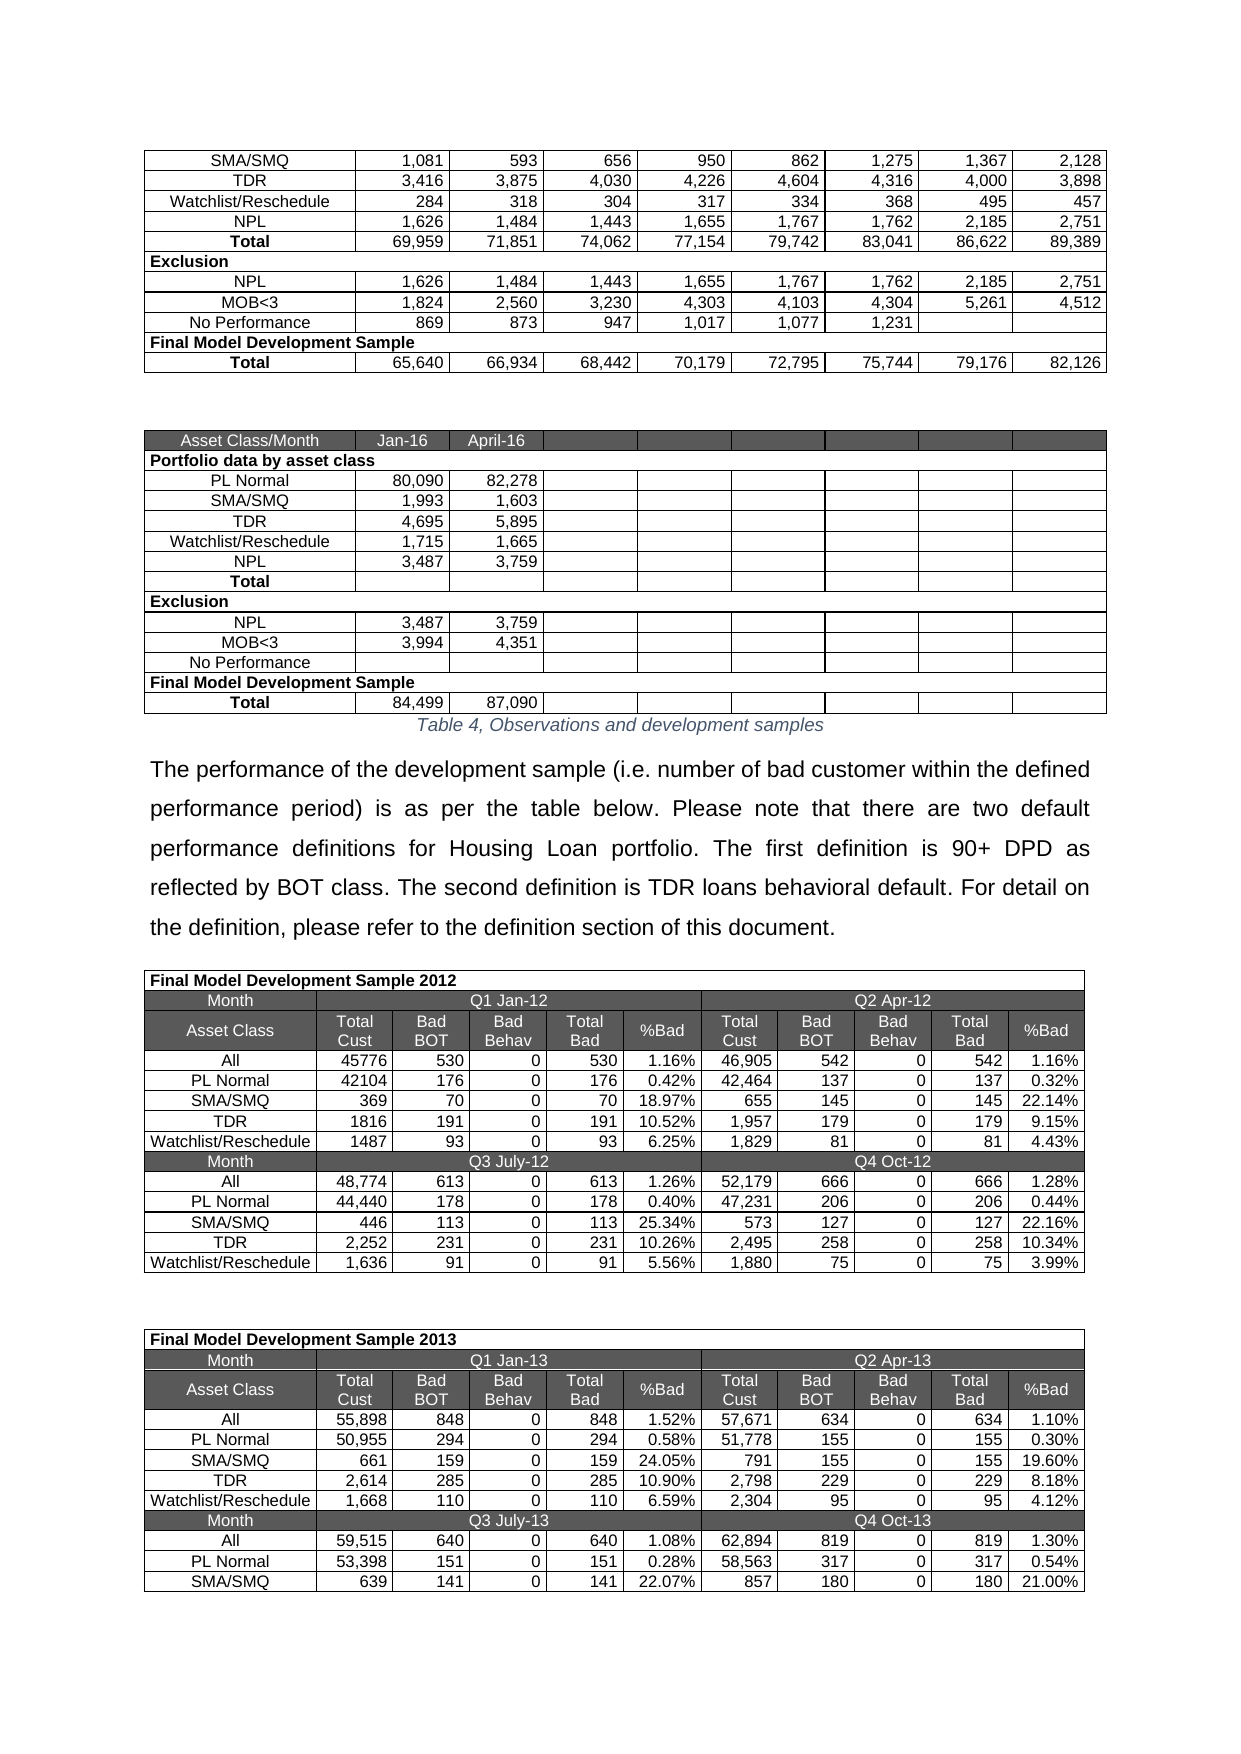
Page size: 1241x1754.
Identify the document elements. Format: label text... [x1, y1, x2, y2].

table_cell [544, 491, 637, 510]
table_cell 89,389 [1013, 232, 1106, 251]
table_cell [544, 511, 637, 531]
table_cell 0 [855, 1410, 931, 1429]
table_cell 1,665 [450, 532, 543, 551]
table_cell PL Normal [145, 1551, 316, 1571]
table_cell 1,829 [702, 1132, 777, 1151]
table_cell 0 [855, 1430, 931, 1449]
table_cell 151 [547, 1551, 623, 1571]
table_cell 304 [544, 191, 637, 211]
table_header [544, 431, 637, 450]
table_cell 68,442 [544, 353, 637, 372]
table_cell 1,655 [638, 272, 731, 291]
table_cell All [145, 1531, 316, 1550]
table_cell 0 [470, 1430, 546, 1449]
table_cell 127 [932, 1213, 1008, 1232]
table_cell Bad Behav [855, 1011, 931, 1050]
table_cell Watchlist/Reschedule [145, 1253, 316, 1272]
table_cell 2,185 [919, 212, 1012, 231]
table_cell 65,640 [356, 353, 449, 372]
table_cell 5.56% [624, 1253, 701, 1272]
table_cell [826, 532, 918, 551]
table_cell 83,041 [826, 232, 918, 251]
table_cell 294 [547, 1430, 623, 1449]
table_cell 0 [470, 1450, 546, 1469]
table_cell 229 [932, 1471, 1008, 1490]
table_cell 4,695 [356, 511, 449, 531]
table_cell 2,252 [317, 1233, 392, 1252]
table_cell 1,231 [826, 313, 918, 332]
table_cell 1,484 [450, 212, 543, 231]
table_cell 639 [317, 1572, 392, 1591]
table_cell 24.05% [624, 1450, 701, 1469]
table_cell 70 [393, 1091, 469, 1110]
table_cell MOB<3 [145, 633, 355, 652]
table_cell TDR [145, 1233, 316, 1252]
table_cell 47,231 [702, 1192, 777, 1211]
table_cell SMA/SMQ [145, 1213, 316, 1232]
table_cell 1.26% [624, 1172, 701, 1191]
table_cell Bad BOT [393, 1011, 469, 1050]
table_cell 284 [356, 191, 449, 211]
table_header [826, 431, 918, 450]
table_cell 176 [547, 1071, 623, 1090]
table_cell Q2 Apr-12 [702, 991, 1084, 1010]
table_cell 113 [393, 1213, 469, 1232]
table_cell 1,762 [826, 272, 918, 291]
table_cell 530 [393, 1051, 469, 1070]
table_cell SMA/SMQ [145, 491, 355, 510]
table_cell 48,774 [317, 1172, 392, 1191]
table_cell [1013, 532, 1106, 551]
table_cell 0 [470, 1551, 546, 1571]
table_cell [544, 471, 637, 490]
table_cell [732, 511, 824, 531]
table_cell 72,795 [732, 353, 824, 372]
table_cell 0 [855, 1253, 931, 1272]
table_cell 542 [778, 1051, 854, 1070]
table_cell [1013, 511, 1106, 531]
table_cell 0 [470, 1132, 546, 1151]
table_cell 0 [855, 1491, 931, 1510]
table_cell 0 [855, 1091, 931, 1110]
table_cell [919, 693, 1012, 712]
table_cell [919, 653, 1012, 672]
table_cell %Bad [624, 1371, 701, 1409]
table_cell Q1 Jan-13 [317, 1350, 701, 1369]
table_cell 84,499 [356, 693, 449, 712]
table_cell NPL [145, 613, 355, 632]
table_cell [732, 693, 824, 712]
table_cell 110 [393, 1491, 469, 1510]
table_cell 4,604 [732, 171, 824, 190]
table_cell 0 [855, 1531, 931, 1550]
table_cell 145 [778, 1091, 854, 1110]
table_cell Final Model Development Sample [145, 673, 1106, 692]
table_cell 42,464 [702, 1071, 777, 1090]
table_cell 0 [855, 1192, 931, 1211]
table_cell 4,512 [1013, 293, 1106, 312]
table_cell 0 [470, 1051, 546, 1070]
table_cell SMA/SMQ [145, 1450, 316, 1469]
table_cell 1,443 [544, 272, 637, 291]
table_cell Watchlist/Reschedule [145, 532, 355, 551]
table_cell 206 [778, 1192, 854, 1211]
table_cell 3,487 [356, 613, 449, 632]
table_cell 180 [778, 1572, 854, 1591]
table_cell 74,062 [544, 232, 637, 251]
table_cell 0.28% [624, 1551, 701, 1571]
table_cell [450, 572, 543, 591]
table_cell MOB<3 [145, 293, 355, 312]
table_cell [638, 532, 731, 551]
table_cell 1,275 [826, 151, 918, 170]
table_cell 70 [547, 1091, 623, 1110]
table_cell [919, 471, 1012, 490]
table_cell Bad BOT [393, 1371, 469, 1409]
table_cell 1,824 [356, 293, 449, 312]
table_cell [638, 572, 731, 591]
table_cell Total [145, 353, 355, 372]
table_cell All [145, 1410, 316, 1429]
table_cell 3,487 [356, 552, 449, 571]
table_cell NPL [145, 212, 355, 231]
table_cell 3.99% [1009, 1253, 1084, 1272]
table_cell 1,017 [638, 313, 731, 332]
table_cell TDR [145, 1471, 316, 1490]
table_cell 75 [932, 1253, 1008, 1272]
table_cell 542 [932, 1051, 1008, 1070]
table_cell 0 [470, 1491, 546, 1510]
table_cell 93 [547, 1132, 623, 1151]
table_cell 155 [932, 1450, 1008, 1469]
table_cell [544, 693, 637, 712]
table_cell 4,000 [919, 171, 1012, 190]
table_cell 79,742 [732, 232, 824, 251]
table_cell Exclusion [145, 252, 1106, 271]
table_cell [356, 572, 449, 591]
table_cell 334 [732, 191, 824, 211]
table_cell 44,440 [317, 1192, 392, 1211]
table_cell 495 [919, 191, 1012, 211]
table_cell 640 [393, 1531, 469, 1550]
table_cell Total Cust [702, 1371, 777, 1409]
table_cell 0.40% [624, 1192, 701, 1211]
table_cell [450, 653, 543, 672]
table_cell 86,622 [919, 232, 1012, 251]
table_cell 593 [450, 151, 543, 170]
table_cell 1,880 [702, 1253, 777, 1272]
table_cell 66,934 [450, 353, 543, 372]
table_cell 857 [702, 1572, 777, 1591]
table_cell 0 [855, 1471, 931, 1490]
table_cell No Performance [145, 653, 355, 672]
table_cell 45776 [317, 1051, 392, 1070]
table_cell 59,515 [317, 1531, 392, 1550]
table_cell 873 [450, 313, 543, 332]
table_cell 1,367 [919, 151, 1012, 170]
table_cell NPL [145, 272, 355, 291]
table_cell Bad Behav [470, 1371, 546, 1409]
table_header [1013, 431, 1106, 450]
table_cell 0.58% [624, 1430, 701, 1449]
table_cell 3,759 [450, 552, 543, 571]
table_cell 5,261 [919, 293, 1012, 312]
table_cell 294 [393, 1430, 469, 1449]
table_cell 2,495 [702, 1233, 777, 1252]
table_cell 819 [932, 1531, 1008, 1550]
table_cell 0 [470, 1071, 546, 1090]
table_cell 10.90% [624, 1471, 701, 1490]
table_cell [544, 532, 637, 551]
table_cell 655 [702, 1091, 777, 1110]
table_cell 10.34% [1009, 1233, 1084, 1252]
table_cell [638, 693, 731, 712]
table_cell 95 [778, 1491, 854, 1510]
table_cell 848 [547, 1410, 623, 1429]
text Table 4, Observations and development samples [150, 714, 1090, 735]
table_cell 4.12% [1009, 1491, 1084, 1510]
table_header [638, 431, 731, 450]
table_cell 613 [393, 1172, 469, 1191]
table_cell 110 [547, 1491, 623, 1510]
table_cell 573 [702, 1213, 777, 1232]
table_cell Asset Class [145, 1371, 316, 1409]
table_cell 206 [932, 1192, 1008, 1211]
table_cell 77,154 [638, 232, 731, 251]
table_cell Total Cust [317, 1011, 392, 1050]
table_cell Q3 July-13 [317, 1511, 701, 1530]
table_cell 19.60% [1009, 1450, 1084, 1469]
table_cell [732, 613, 824, 632]
table_cell 0.30% [1009, 1430, 1084, 1449]
table_cell All [145, 1172, 316, 1191]
table_cell 1.28% [1009, 1172, 1084, 1191]
table_cell 145 [932, 1091, 1008, 1110]
table_cell 22.14% [1009, 1091, 1084, 1110]
table_cell [919, 491, 1012, 510]
table_cell 0 [470, 1213, 546, 1232]
table_cell 229 [778, 1471, 854, 1490]
table_cell 368 [826, 191, 918, 211]
table_cell 1,081 [356, 151, 449, 170]
table_header [732, 431, 824, 450]
table_cell 82,278 [450, 471, 543, 490]
table_cell [638, 552, 731, 571]
table_cell [638, 613, 731, 632]
table_cell 6.59% [624, 1491, 701, 1510]
table_cell Total Cust [702, 1011, 777, 1050]
table_cell 0.32% [1009, 1071, 1084, 1090]
table_cell 862 [732, 151, 824, 170]
table_cell 4,226 [638, 171, 731, 190]
table_cell 317 [638, 191, 731, 211]
table_cell 1,767 [732, 272, 824, 291]
table_cell 81 [778, 1132, 854, 1151]
table_cell [732, 471, 824, 490]
table_cell 2,751 [1013, 272, 1106, 291]
table_cell Total Bad [547, 1371, 623, 1409]
table_cell Total Bad [547, 1011, 623, 1050]
table_cell 819 [778, 1531, 854, 1550]
table_cell PL Normal [145, 1430, 316, 1449]
table_cell [1013, 491, 1106, 510]
table_cell [919, 511, 1012, 531]
table_cell 258 [778, 1233, 854, 1252]
table_cell 666 [932, 1172, 1008, 1191]
table_cell 231 [393, 1233, 469, 1252]
table_cell 71,851 [450, 232, 543, 251]
table_cell 0 [855, 1111, 931, 1131]
table_header Jan-16 [356, 431, 449, 450]
table_cell Month [145, 1350, 316, 1369]
table_cell 2,304 [702, 1491, 777, 1510]
table_cell Q2 Apr-13 [702, 1350, 1084, 1369]
table_cell 52,179 [702, 1172, 777, 1191]
table_cell 22.07% [624, 1572, 701, 1591]
table_cell 0 [470, 1172, 546, 1191]
table_cell 53,398 [317, 1551, 392, 1571]
table_cell 1,762 [826, 212, 918, 231]
table_cell SMA/SMQ [145, 151, 355, 170]
table_cell 18.97% [624, 1091, 701, 1110]
table_cell [544, 653, 637, 672]
table_cell 62,894 [702, 1531, 777, 1550]
table_cell 285 [393, 1471, 469, 1490]
table_cell 155 [778, 1430, 854, 1449]
table_cell Final Model Development Sample [145, 333, 1106, 352]
table_cell [1013, 653, 1106, 672]
table_cell 3,416 [356, 171, 449, 190]
table_cell [638, 491, 731, 510]
table_cell 446 [317, 1213, 392, 1232]
table_header April-16 [450, 431, 543, 450]
table_cell 10.26% [624, 1233, 701, 1252]
table_cell 634 [778, 1410, 854, 1429]
table_cell 159 [393, 1450, 469, 1469]
table_cell [732, 653, 824, 672]
table_cell 176 [393, 1071, 469, 1090]
table_cell Total Bad [932, 1371, 1008, 1409]
table_cell 869 [356, 313, 449, 332]
table_cell NPL [145, 552, 355, 571]
table_cell [826, 693, 918, 712]
table_cell 634 [932, 1410, 1008, 1429]
table_cell 22.16% [1009, 1213, 1084, 1232]
table_cell 1,603 [450, 491, 543, 510]
table_cell 317 [932, 1551, 1008, 1571]
table_cell 0 [855, 1051, 931, 1070]
table_cell 178 [547, 1192, 623, 1211]
text The performance of the development sample (i.e. number of bad customer within the defined performance period) is as per the table below. Please note that there are two default performance definitions for Housing Loan portfolio. The first definition is 90+ DPD as reflected by BOT class. The second definition is TDR loans behavioral default. For detail on the definition, please refer to the definition section of this document. [150, 756, 1090, 940]
table_cell 0 [855, 1551, 931, 1571]
table_cell 1,957 [702, 1111, 777, 1131]
table_cell 1816 [317, 1111, 392, 1131]
table_cell 2,128 [1013, 151, 1106, 170]
table_cell Total [145, 572, 355, 591]
table_cell Month [145, 991, 316, 1010]
table_cell 180 [932, 1572, 1008, 1591]
table_cell 317 [778, 1551, 854, 1571]
table_cell 1,626 [356, 272, 449, 291]
table_cell SMA/SMQ [145, 1091, 316, 1110]
table_cell Bad Behav [855, 1371, 931, 1409]
table_cell 1.16% [624, 1051, 701, 1070]
table_cell 1,767 [732, 212, 824, 231]
table_cell 91 [547, 1253, 623, 1272]
table_cell 0 [470, 1091, 546, 1110]
table_cell 4,103 [732, 293, 824, 312]
table_cell 87,090 [450, 693, 543, 712]
table_cell [826, 471, 918, 490]
table_cell Total Cust [317, 1371, 392, 1409]
table_cell Q4 Oct-13 [702, 1511, 1084, 1530]
table_cell 1,443 [544, 212, 637, 231]
table_cell 10.52% [624, 1111, 701, 1131]
table_cell TDR [145, 511, 355, 531]
table_cell 75,744 [826, 353, 918, 372]
table_cell 0 [470, 1471, 546, 1490]
table_cell PL Normal [145, 471, 355, 490]
table_cell 369 [317, 1091, 392, 1110]
table_cell PL Normal [145, 1192, 316, 1211]
table_cell PL Normal [145, 1071, 316, 1090]
table_cell 848 [393, 1410, 469, 1429]
table_cell 25.34% [624, 1213, 701, 1232]
table_cell 95 [932, 1491, 1008, 1510]
table_cell 70,179 [638, 353, 731, 372]
table_cell 93 [393, 1132, 469, 1151]
table_cell 57,671 [702, 1410, 777, 1429]
table_cell [919, 613, 1012, 632]
table_cell 141 [547, 1572, 623, 1591]
table_cell [732, 552, 824, 571]
table_header Asset Class/Month [145, 431, 355, 450]
table_cell Watchlist/Reschedule [145, 1132, 316, 1151]
table_cell 0 [855, 1213, 931, 1232]
table_cell 159 [547, 1450, 623, 1469]
table_cell 947 [544, 313, 637, 332]
table_cell 1487 [317, 1132, 392, 1151]
table_cell Q3 July-12 [317, 1152, 701, 1171]
table_cell 0 [470, 1410, 546, 1429]
table_cell [919, 552, 1012, 571]
table_cell 4,351 [450, 633, 543, 652]
table_header Final Model Development Sample 2012 [145, 971, 1084, 990]
table_cell %Bad [1009, 1011, 1084, 1050]
table_cell 155 [932, 1430, 1008, 1449]
table_cell 8.18% [1009, 1471, 1084, 1490]
table_cell 42104 [317, 1071, 392, 1090]
table_cell [1013, 552, 1106, 571]
table_cell 656 [544, 151, 637, 170]
table_cell [732, 491, 824, 510]
table_cell 1.30% [1009, 1531, 1084, 1550]
table_cell [1013, 693, 1106, 712]
table_cell 2,560 [450, 293, 543, 312]
table_cell Total Bad [932, 1011, 1008, 1050]
table_cell Watchlist/Reschedule [145, 191, 355, 211]
table_cell 1,626 [356, 212, 449, 231]
table_cell 0 [855, 1233, 931, 1252]
table_cell 3,875 [450, 171, 543, 190]
table_cell 46,905 [702, 1051, 777, 1070]
table_cell 141 [393, 1572, 469, 1591]
table_cell 1,668 [317, 1491, 392, 1510]
table_cell 3,230 [544, 293, 637, 312]
table_cell 1,484 [450, 272, 543, 291]
table_cell %Bad [1009, 1371, 1084, 1409]
table_cell [919, 633, 1012, 652]
table_cell 0 [855, 1572, 931, 1591]
table_cell 80,090 [356, 471, 449, 490]
table_cell 791 [702, 1450, 777, 1469]
table_cell [919, 532, 1012, 551]
table_cell 285 [547, 1471, 623, 1490]
table_cell 55,898 [317, 1410, 392, 1429]
table_cell 81 [932, 1132, 1008, 1151]
table_cell 640 [547, 1531, 623, 1550]
table_cell 1.16% [1009, 1051, 1084, 1070]
table_cell 151 [393, 1551, 469, 1571]
table_cell 4,030 [544, 171, 637, 190]
table_cell 91 [393, 1253, 469, 1272]
table_cell Exclusion [145, 592, 1106, 611]
table_cell 4.43% [1009, 1132, 1084, 1151]
table_cell 0.42% [624, 1071, 701, 1090]
table_cell 318 [450, 191, 543, 211]
table_cell TDR [145, 171, 355, 190]
table_cell Bad BOT [778, 1011, 854, 1050]
table_cell 1.10% [1009, 1410, 1084, 1429]
table_cell 179 [778, 1111, 854, 1131]
table_cell 0 [470, 1572, 546, 1591]
table_header Final Model Development Sample 2013 [145, 1330, 1084, 1349]
table_cell 4,303 [638, 293, 731, 312]
table_cell 0 [855, 1172, 931, 1191]
table_cell 58,563 [702, 1551, 777, 1571]
table_cell [544, 613, 637, 632]
table_cell 2,614 [317, 1471, 392, 1490]
table_cell [1013, 633, 1106, 652]
table_cell 179 [932, 1111, 1008, 1131]
table_cell 0 [855, 1450, 931, 1469]
table_cell 5,895 [450, 511, 543, 531]
table_cell 155 [778, 1450, 854, 1469]
table_cell Q1 Jan-12 [317, 991, 701, 1010]
table_cell [826, 552, 918, 571]
table_cell 0 [855, 1132, 931, 1151]
table_cell Q4 Oct-12 [702, 1152, 1084, 1171]
table_cell 3,898 [1013, 171, 1106, 190]
table_cell [826, 633, 918, 652]
table_cell [826, 491, 918, 510]
table_cell 1.52% [624, 1410, 701, 1429]
table_cell 4,304 [826, 293, 918, 312]
table_cell 0 [470, 1233, 546, 1252]
table_cell 0 [470, 1253, 546, 1272]
table_cell Month [145, 1511, 316, 1530]
table_cell [826, 511, 918, 531]
table_cell 9.15% [1009, 1111, 1084, 1131]
table_cell [638, 633, 731, 652]
table_cell 530 [547, 1051, 623, 1070]
table_cell 191 [547, 1111, 623, 1131]
table_cell [826, 572, 918, 591]
table_cell 1,655 [638, 212, 731, 231]
table_cell [638, 471, 731, 490]
table_cell 4,316 [826, 171, 918, 190]
table_cell [732, 633, 824, 652]
table_cell [544, 572, 637, 591]
table_cell All [145, 1051, 316, 1070]
table_cell TDR [145, 1111, 316, 1131]
table_cell 79,176 [919, 353, 1012, 372]
table_cell 666 [778, 1172, 854, 1191]
table_cell Watchlist/Reschedule [145, 1491, 316, 1510]
table_cell 1,636 [317, 1253, 392, 1272]
table_cell 0 [470, 1111, 546, 1131]
table_cell Total [145, 693, 355, 712]
table_cell [826, 653, 918, 672]
table_cell [544, 552, 637, 571]
table_cell 6.25% [624, 1132, 701, 1151]
table_cell 178 [393, 1192, 469, 1211]
table_cell 137 [778, 1071, 854, 1090]
table_cell 51,778 [702, 1430, 777, 1449]
table_cell 613 [547, 1172, 623, 1191]
table_header [919, 431, 1012, 450]
table_cell 1,993 [356, 491, 449, 510]
table_cell [919, 313, 1012, 332]
table_cell 258 [932, 1233, 1008, 1252]
table_cell [544, 633, 637, 652]
table_cell 50,955 [317, 1430, 392, 1449]
table_cell 75 [778, 1253, 854, 1272]
table_cell 0 [855, 1071, 931, 1090]
table_cell 191 [393, 1111, 469, 1131]
table_cell 231 [547, 1233, 623, 1252]
table_cell %Bad [624, 1011, 701, 1050]
table_cell No Performance [145, 313, 355, 332]
table_cell 113 [547, 1213, 623, 1232]
table_cell [356, 653, 449, 672]
table_cell 1,715 [356, 532, 449, 551]
table_cell 2,185 [919, 272, 1012, 291]
table_cell Bad BOT [778, 1371, 854, 1409]
table_cell [1013, 313, 1106, 332]
table_cell [919, 572, 1012, 591]
table_cell Asset Class [145, 1011, 316, 1050]
table_cell 2,798 [702, 1471, 777, 1490]
table_cell [732, 532, 824, 551]
table_cell 82,126 [1013, 353, 1106, 372]
table_cell Total [145, 232, 355, 251]
table_cell 0 [470, 1192, 546, 1211]
table_cell 2,751 [1013, 212, 1106, 231]
table_cell 3,994 [356, 633, 449, 652]
table_cell 127 [778, 1213, 854, 1232]
table_cell [638, 511, 731, 531]
table_cell [1013, 572, 1106, 591]
table_cell 3,759 [450, 613, 543, 632]
table_cell 21.00% [1009, 1572, 1084, 1591]
table_cell 137 [932, 1071, 1008, 1090]
table_cell [638, 653, 731, 672]
table_cell [732, 572, 824, 591]
table_cell Month [145, 1152, 316, 1171]
table_cell 950 [638, 151, 731, 170]
table_cell [1013, 613, 1106, 632]
table_cell 1.08% [624, 1531, 701, 1550]
table_cell [1013, 471, 1106, 490]
table_cell 1,077 [732, 313, 824, 332]
table_cell 0.44% [1009, 1192, 1084, 1211]
table_cell SMA/SMQ [145, 1572, 316, 1591]
table_cell Bad Behav [470, 1011, 546, 1050]
table_cell 69,959 [356, 232, 449, 251]
table_cell [826, 613, 918, 632]
table_cell 0 [470, 1531, 546, 1550]
table_cell 457 [1013, 191, 1106, 211]
table_cell Portfolio data by asset class [145, 451, 1106, 470]
table_cell 661 [317, 1450, 392, 1469]
table_cell 0.54% [1009, 1551, 1084, 1571]
